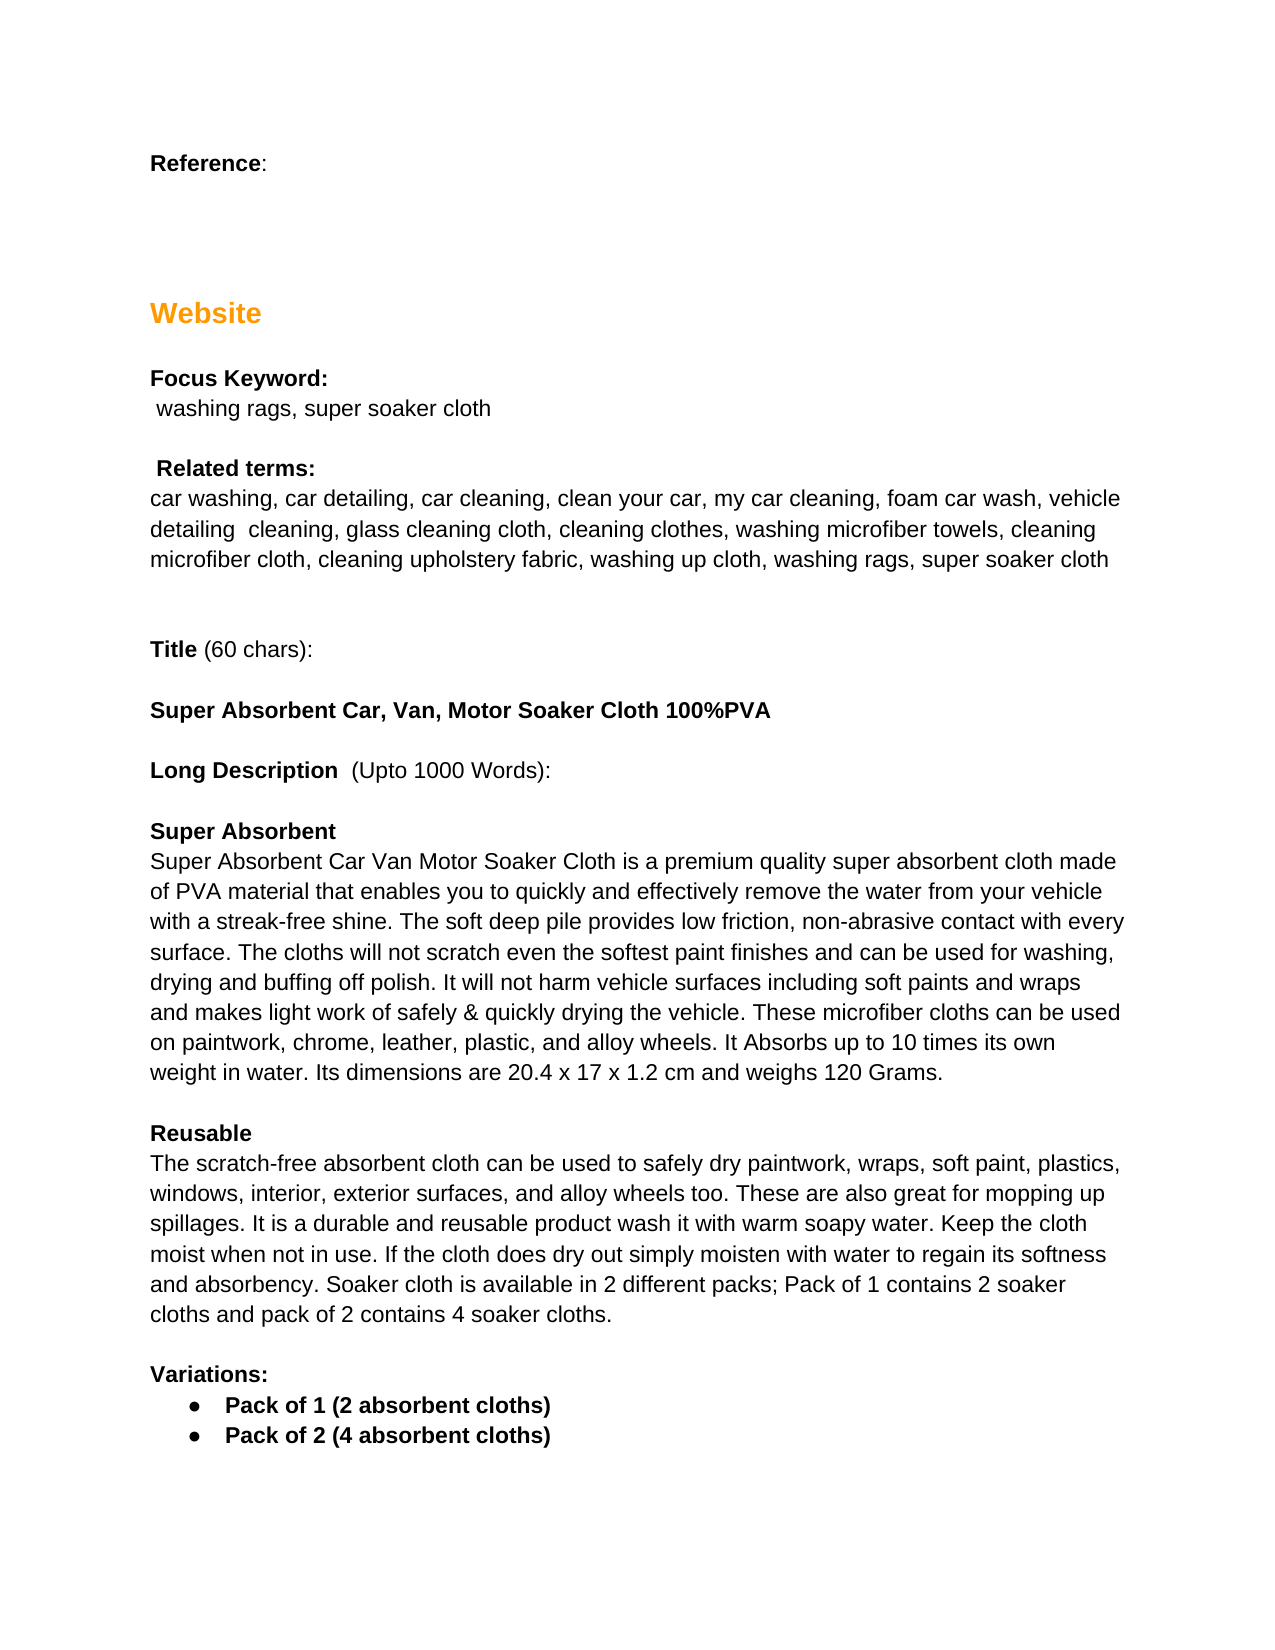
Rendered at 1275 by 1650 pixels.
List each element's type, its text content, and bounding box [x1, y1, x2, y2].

list Pack of 1 (2 absorbent cloths) [187, 1392, 1125, 1418]
text The scratch-free absorbent cloth can be used to safely dry paintwork, wraps, soft paint, plastics, windows, interior, exterior surfaces, and alloy wheels too. These are also great for mopping up spillages. It is a durable and reusable product wash it with warm soapy water. Keep the cloth moist when not in use. If the cloth does dry out simply moisten with water to regain its softness and absorbency. Soaker cloth is available in 2 different packs; Pack of 1 contains 2 soaker cloths and pack of 2 contains 4 soaker cloths. [150, 1150, 1125, 1327]
text Reusable [150, 1120, 1125, 1146]
text Variations: [150, 1361, 1125, 1388]
text washing rags, super soaker cloth [150, 395, 1125, 421]
text Website [150, 296, 1125, 329]
text Super Absorbent [150, 818, 1125, 844]
text Related terms: [150, 455, 1125, 482]
list Pack of 2 (4 absorbent cloths) [187, 1422, 1125, 1448]
text Reference: [150, 150, 1125, 176]
text Super Absorbent Car, Van, Motor Soaker Cloth 100%PVA [150, 697, 1125, 723]
text Focus Keyword: [150, 364, 1125, 391]
text Super Absorbent Car Van Motor Soaker Cloth is a premium quality super absorbent cloth made of PVA material that enables you to quickly and effectively remove the water from your vehicle with a streak-free shine. The soft deep pile provides low friction, non-abrasive contact with every surface. The cloths will not scratch even the softest paint finishes and can be used for washing, drying and buffing off polish. It will not harm vehicle surfaces including soft paints and wraps and makes light work of safely & quickly drying the vehicle. These microfiber cloths can be used on paintwork, chrome, leather, plastic, and alloy wheels. It Absorbs up to 10 times its own weight in water. Its dimensions are 20.4 x 17 x 1.2 cm and weighs 120 Grams. [150, 848, 1125, 1086]
text car washing, car detailing, car cleaning, clean your car, my car cleaning, foam car wash, vehicle detailing cleaning, glass cleaning cloth, cleaning clothes, washing microfiber towels, cleaning microfiber cloth, cleaning upholstery fabric, washing up cloth, washing rags, super soaker cloth [150, 485, 1125, 572]
text Title (60 chars): [150, 636, 1125, 663]
text Long Description (Upto 1000 Words): [150, 757, 1125, 784]
